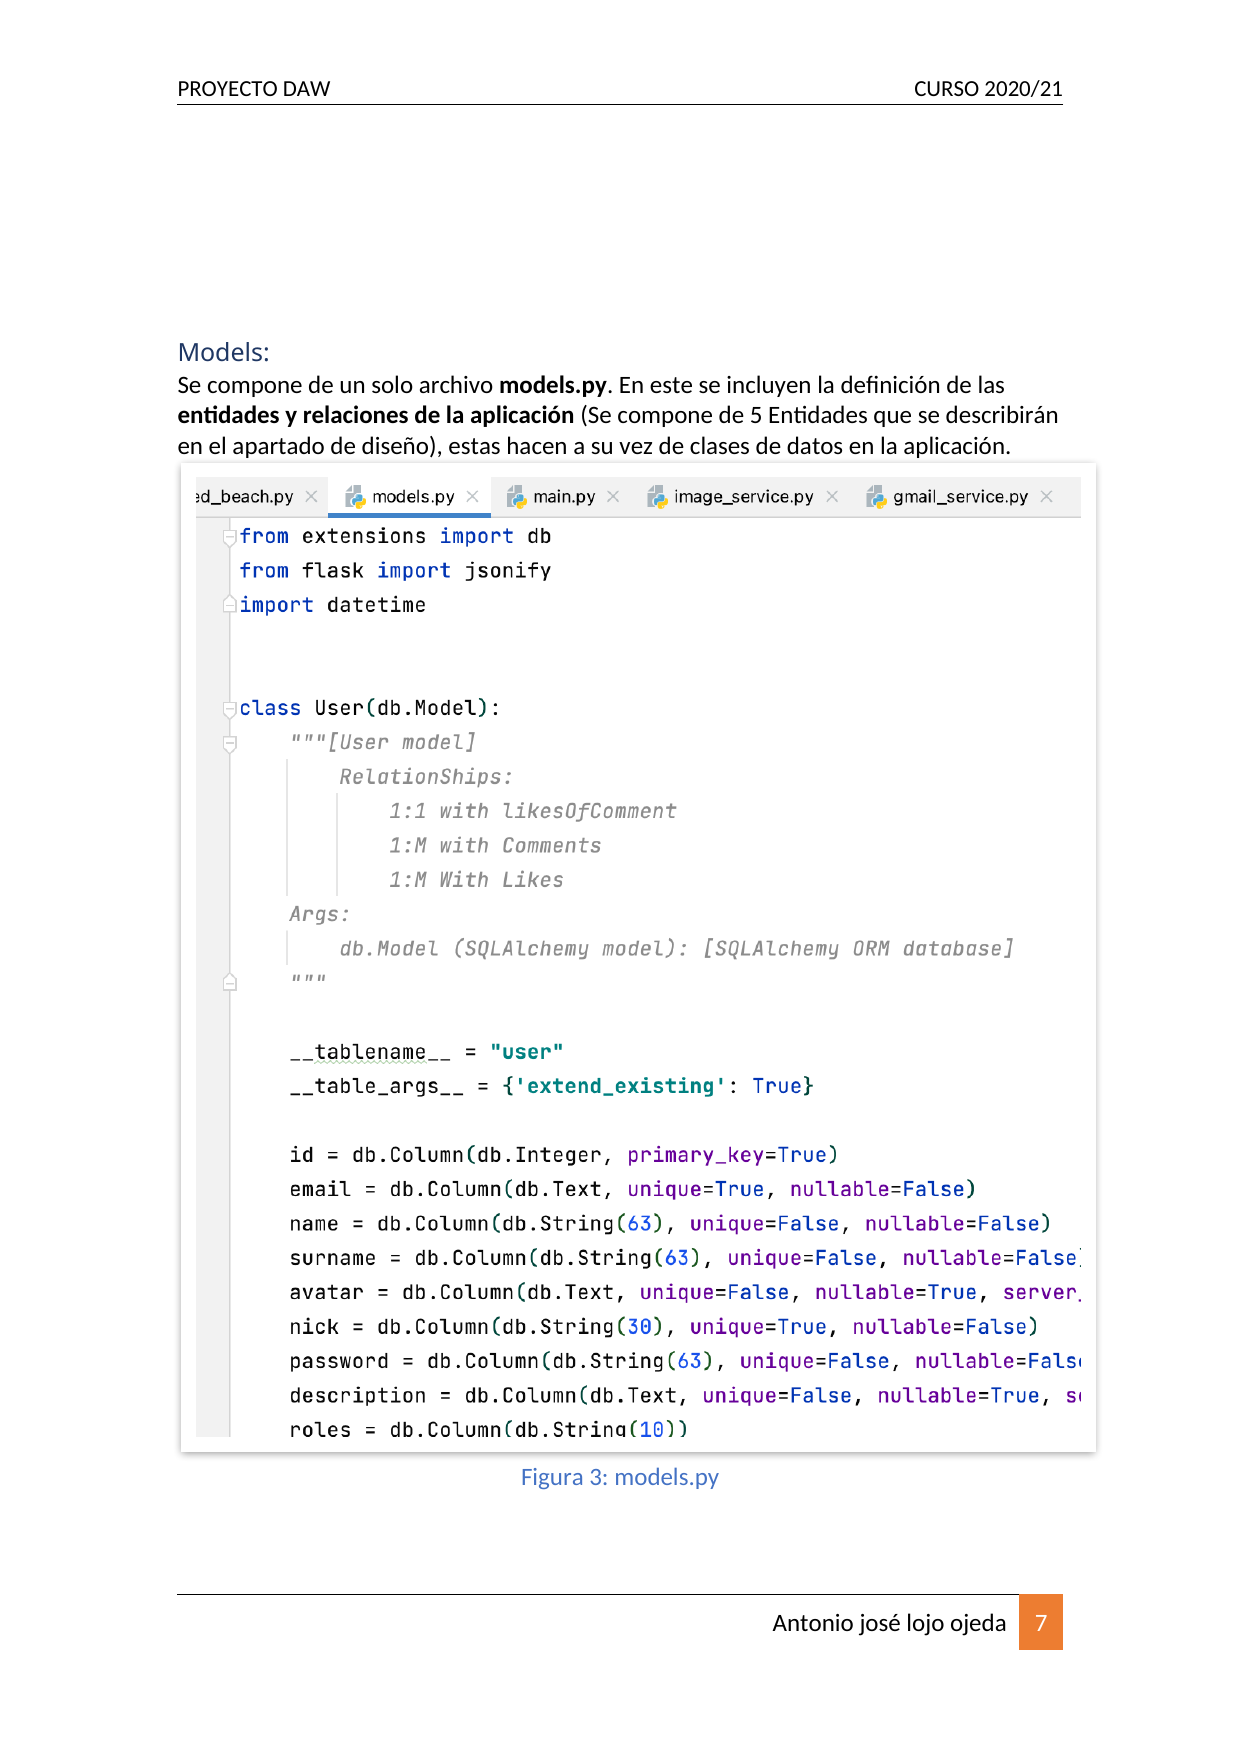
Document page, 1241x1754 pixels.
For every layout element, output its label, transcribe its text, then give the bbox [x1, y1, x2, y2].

picture [196, 477, 1081, 1437]
text Figura 3: models.py [177, 1461, 1063, 1491]
text Se compone de un solo archivo models.py. En este se incluyen la definición de las entidades y relaciones de la aplicación (Se compone de 5 Entidades que se describirán en el apartado de diseño), estas hacen a su vez de clases de datos en la aplicación. [177, 369, 1063, 461]
subtitle Models: [177, 335, 1063, 369]
